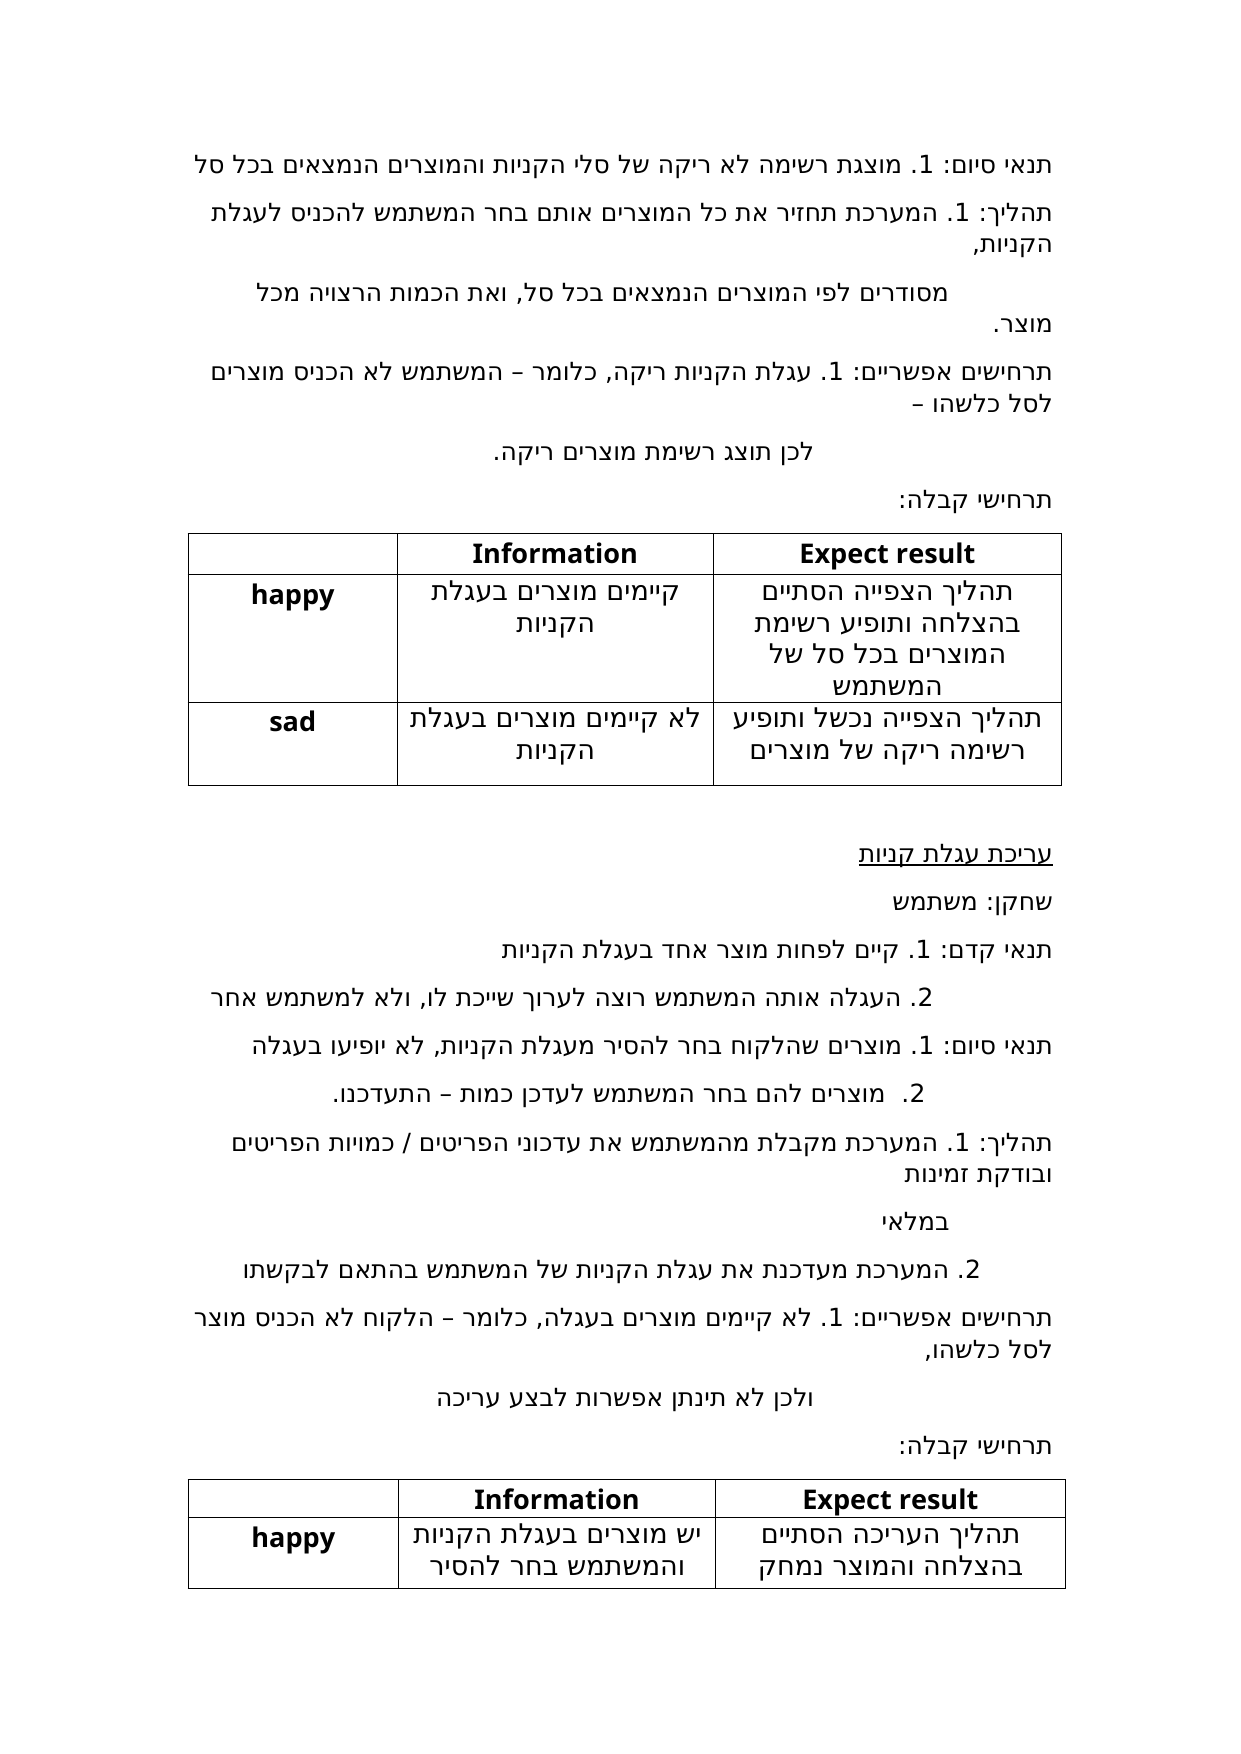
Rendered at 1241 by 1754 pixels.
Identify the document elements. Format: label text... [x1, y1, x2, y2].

text שחקן: משתמש [187, 887, 1053, 916]
table_cell sad [189, 703, 397, 784]
text תרחישים אפשריים: 1. עגלת הקניות ריקה, כלומר – המשתמש לא הכניס מוצרים לסל כלשהו – [187, 357, 1053, 418]
table_header Expect result [716, 1480, 1065, 1517]
table_header Information [399, 1480, 715, 1517]
table_cell תהליך הצפייה הסתיים בהצלחה ותופיע רשימת המוצרים בכל סל של המשתמש [714, 575, 1061, 702]
text תנאי סיום: 1. מוצגת רשימה לא ריקה של סלי הקניות והמוצרים הנמצאים בכל סל [187, 150, 1053, 179]
table_header [189, 1480, 398, 1517]
text תהליך: 1. המערכת מקבלת מהמשתמש את עדכוני הפריטים / כמויות הפריטים ובודקת זמינות [187, 1128, 1053, 1188]
text תרחישי קבלה: [187, 1431, 1053, 1460]
text לכן תוצג רשימת מוצרים ריקה. [187, 437, 1053, 466]
text תרחישים אפשריים: 1. לא קיימים מוצרים בעגלה, כלומר – הלקוח לא הכניס מוצר לסל כלשהו, [187, 1303, 1053, 1364]
text 2. מוצרים להם בחר המשתמש לעדכן כמות – התעדכנו. [187, 1079, 1053, 1109]
text עריכת עגלת קניות [187, 839, 1053, 868]
text 2. המערכת מעדכנת את עגלת הקניות של המשתמש בהתאם לבקשתו [187, 1255, 1053, 1284]
text תנאי סיום: 1. מוצרים שהלקוח בחר להסיר מעגלת הקניות, לא יופיעו בעגלה [187, 1031, 1053, 1061]
table_header Information [398, 534, 713, 574]
text מסודרים לפי המוצרים הנמצאים בכל סל, ואת הכמות הרצויה מכל מוצר. [187, 278, 1053, 338]
text ולכן לא תינתן אפשרות לבצע עריכה [187, 1383, 1053, 1412]
text במלאי [187, 1207, 1053, 1236]
table_cell happy [189, 1518, 398, 1587]
text תנאי קדם: 1. קיים לפחות מוצר אחד בעגלת הקניות [187, 935, 1053, 964]
table_cell happy [189, 575, 397, 702]
table_cell קיימים מוצרים בעגלת הקניות [398, 575, 713, 702]
table_cell תהליך העריכה הסתיים בהצלחה והמוצר נמחק מעגלת הקניות [716, 1518, 1065, 1587]
table_header Expect result [714, 534, 1061, 574]
table_cell יש מוצרים בעגלת הקניות והמשתמש בחר להסיר מוצר מהעגלה [399, 1518, 715, 1587]
table_cell תהליך הצפייה נכשל ותופיע רשימה ריקה של מוצרים [714, 703, 1061, 784]
text 2. העגלה אותה המשתמש רוצה לערוך שייכת לו, ולא למשתמש אחר [187, 983, 1053, 1012]
table_cell לא קיימים מוצרים בעגלת הקניות [398, 703, 713, 784]
text תהליך: 1. המערכת תחזיר את כל המוצרים אותם בחר המשתמש להכניס לעגלת הקניות, [187, 198, 1053, 259]
text תרחישי קבלה: [187, 485, 1053, 514]
table_header [189, 534, 397, 574]
